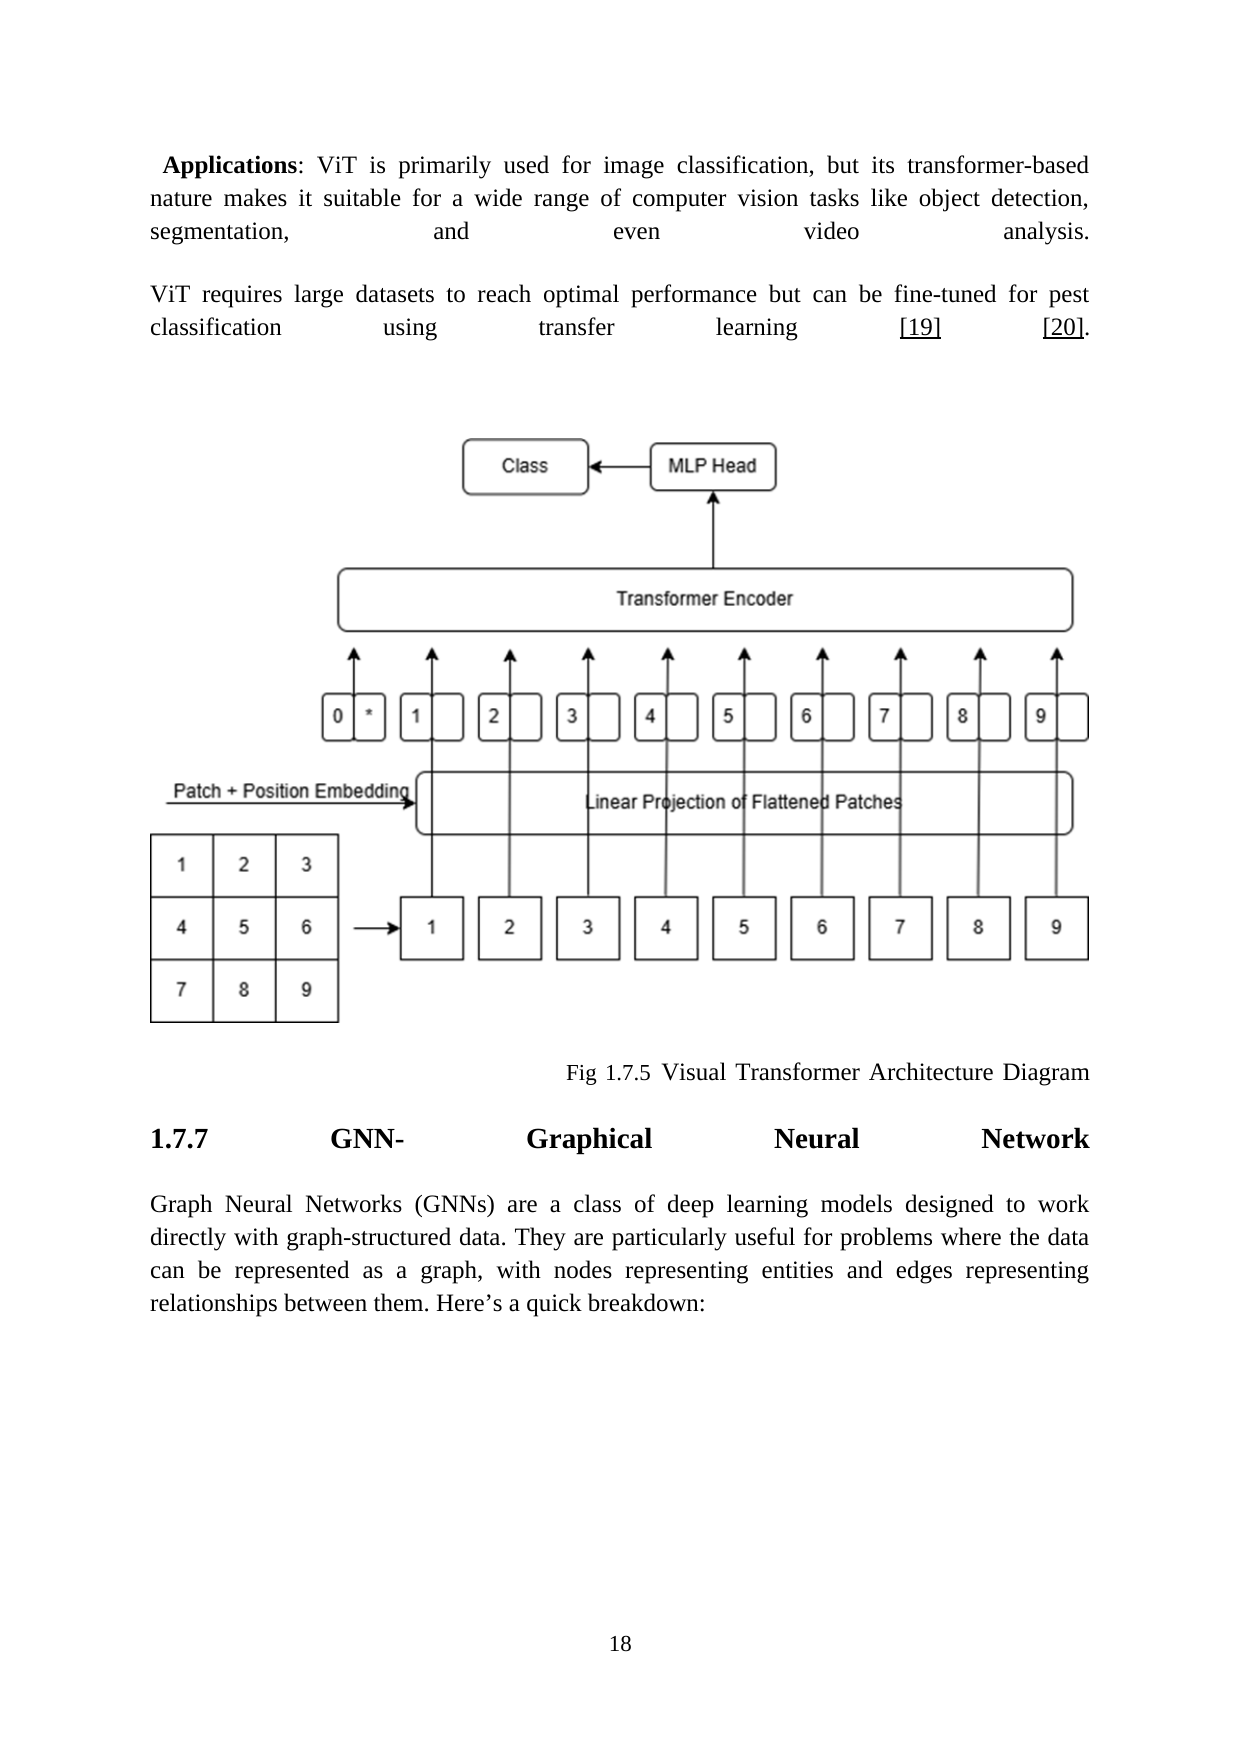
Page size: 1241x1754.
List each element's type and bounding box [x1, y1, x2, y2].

text [150, 150, 1090, 1317]
picture [150, 438, 1089, 1023]
